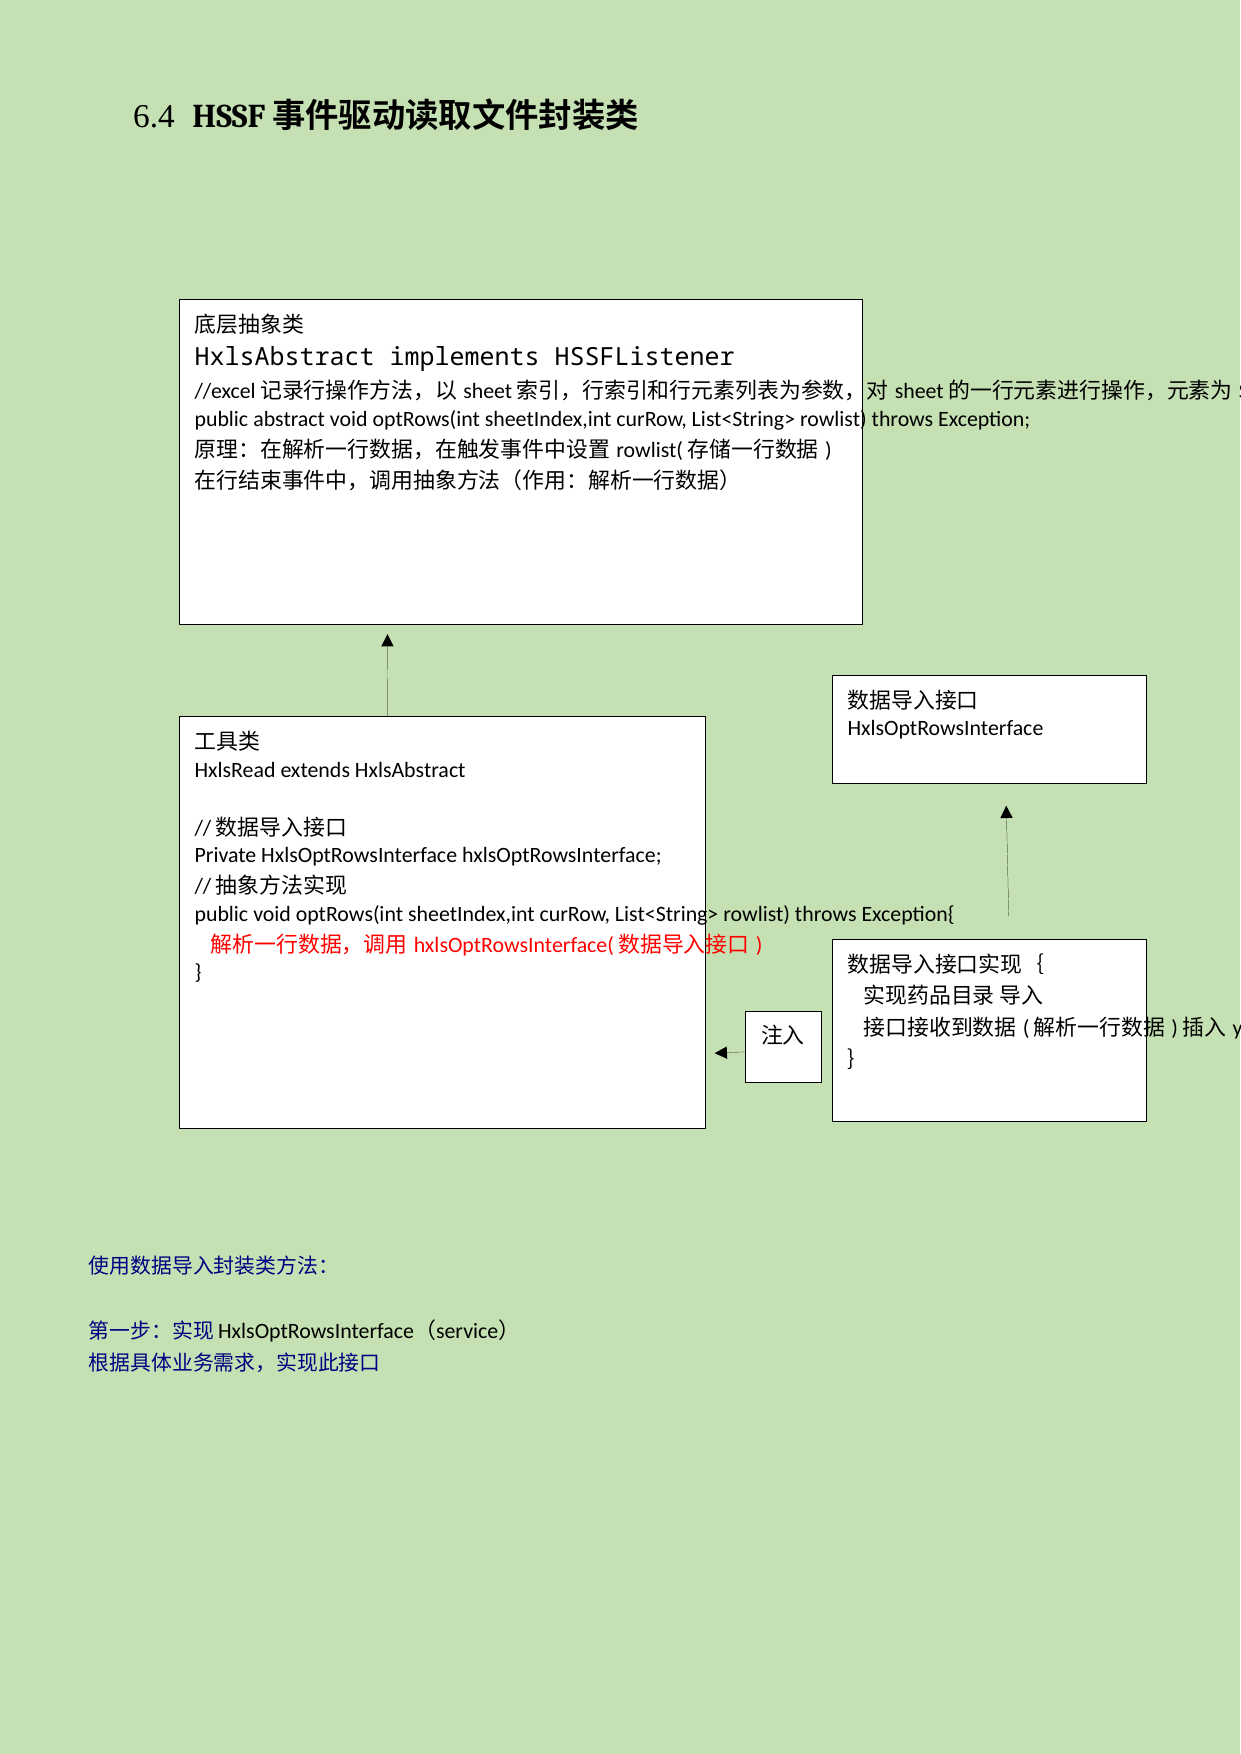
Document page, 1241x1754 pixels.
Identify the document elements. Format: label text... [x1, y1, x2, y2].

text 使用数据导入封装类方法： [89, 1248, 1167, 1280]
text 第一步：实现HxlsOptRowsInterface（service） [89, 1313, 1167, 1345]
subtitle HSSF事件驱动读取文件封装类 [133, 81, 1167, 146]
text 根据具体业务需求，实现此接口 [89, 1345, 1167, 1378]
